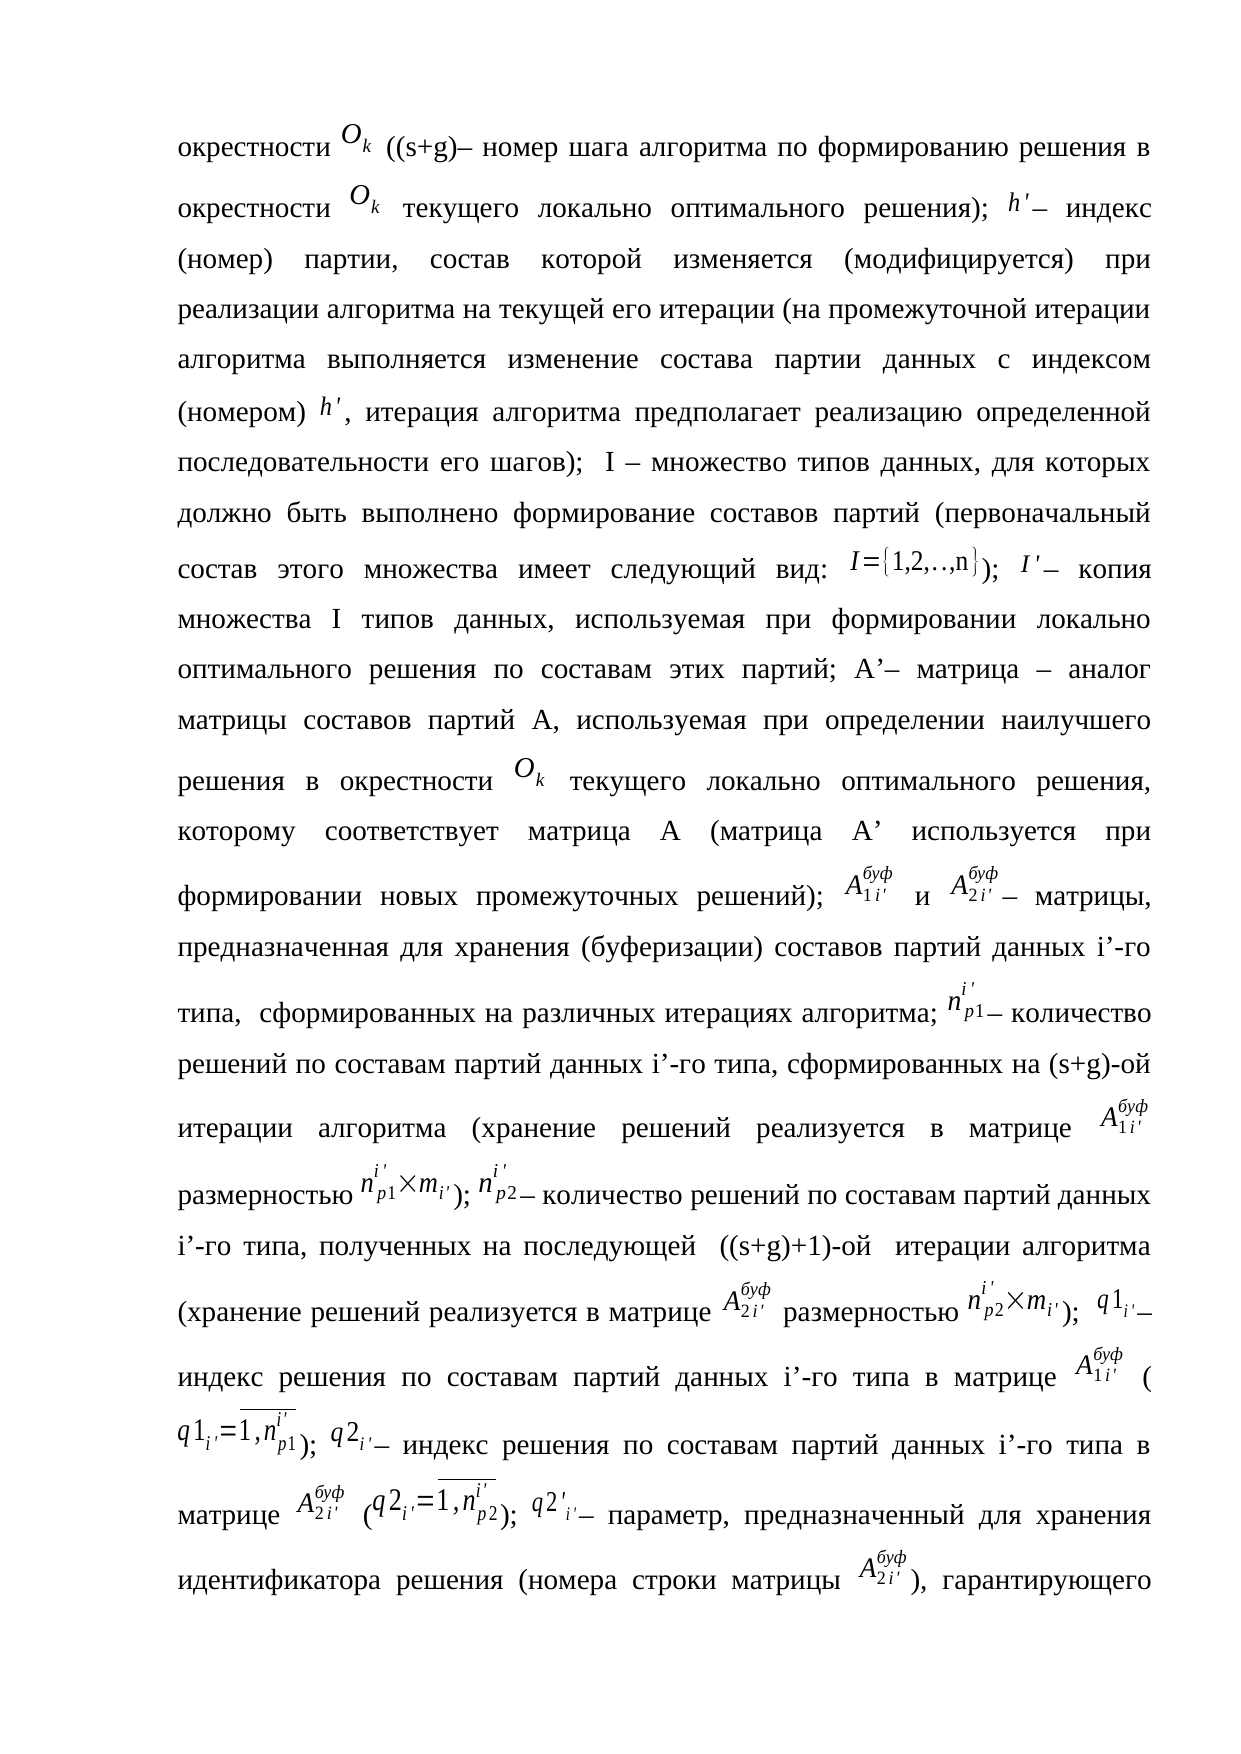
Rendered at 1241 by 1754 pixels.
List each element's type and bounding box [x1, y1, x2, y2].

text [177, 118, 1152, 1595]
